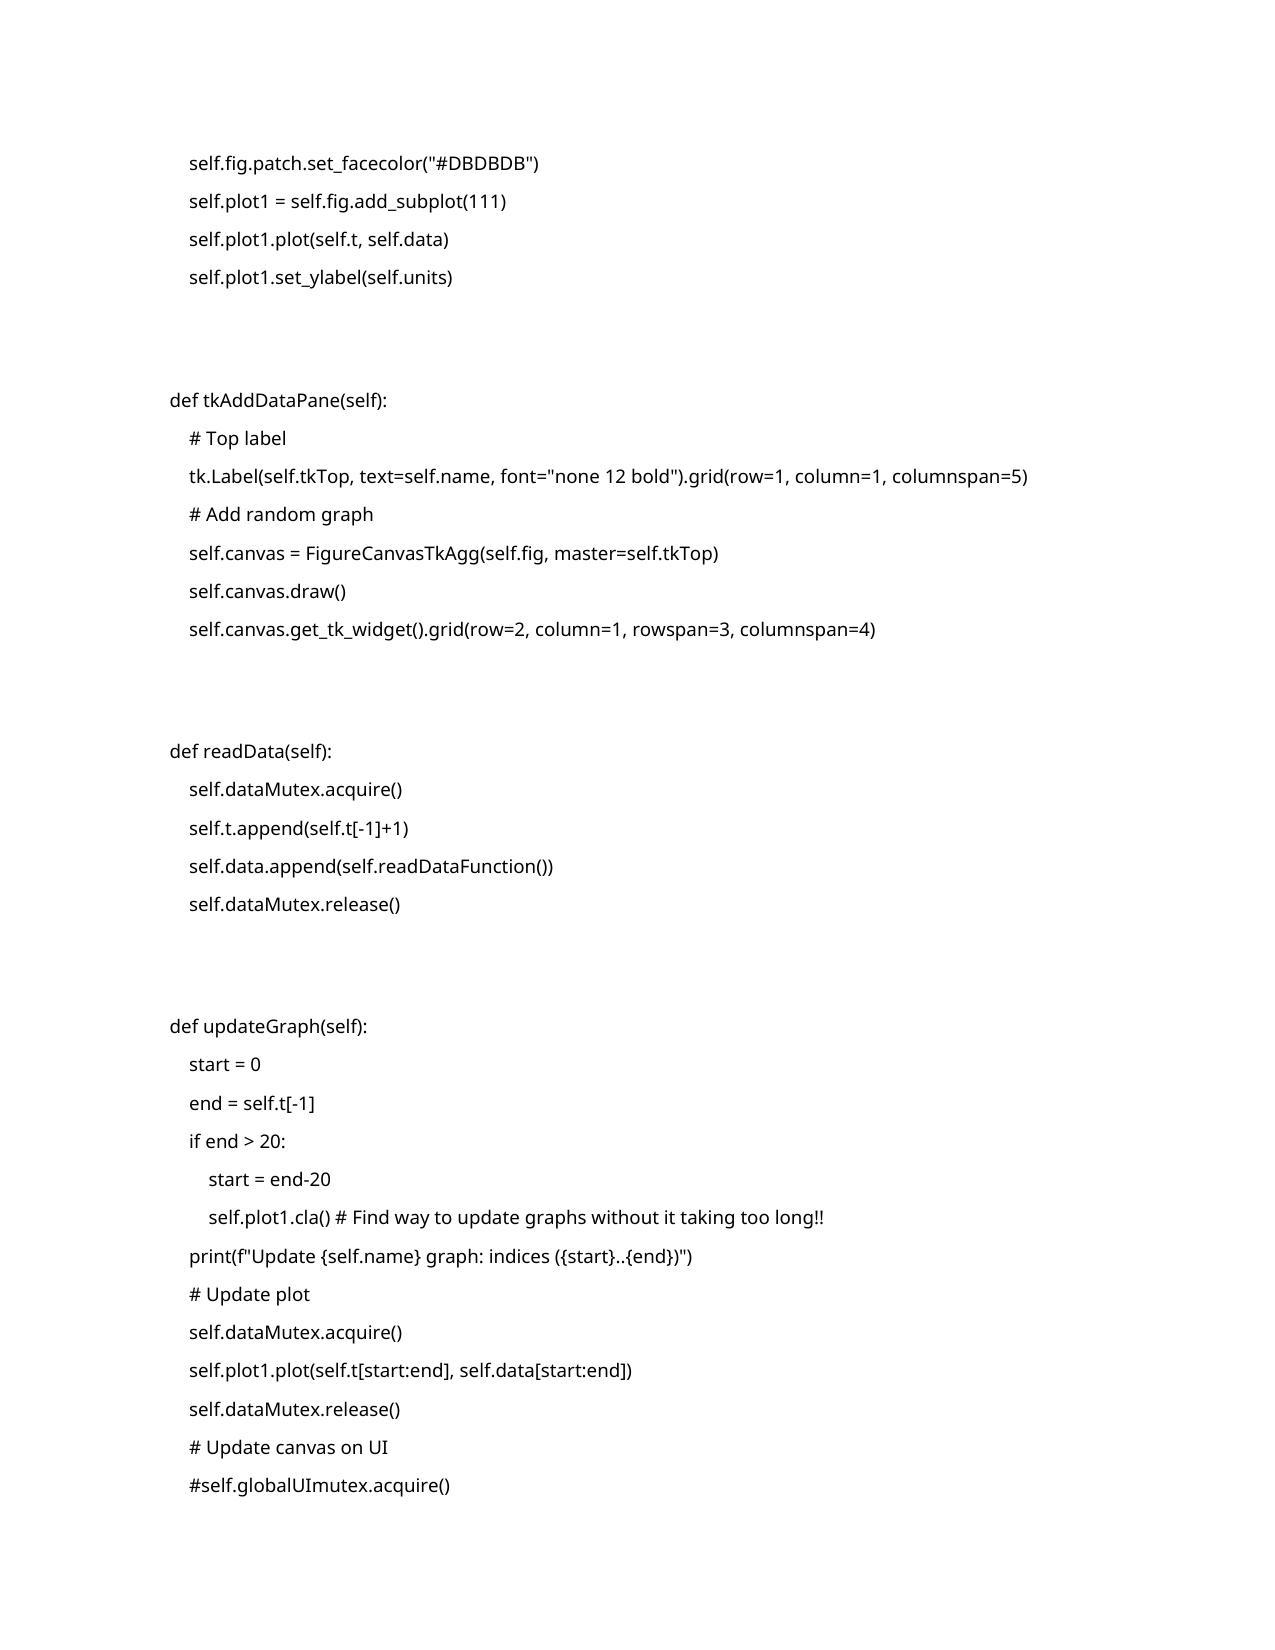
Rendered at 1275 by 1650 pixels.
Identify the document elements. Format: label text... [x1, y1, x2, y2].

text self.data.append(self.readDataFunction()) [150, 853, 1125, 879]
text self.canvas.get_tk_widget().grid(row=2, column=1, rowspan=3, columnspan=4) [150, 616, 1125, 642]
text tk.Label(self.tkTop, text=self.name, font="none 12 bold").grid(row=1, column=1, columnspan=5) [150, 463, 1125, 489]
text self.plot1.plot(self.t, self.data) [150, 226, 1125, 252]
text def updateGraph(self): [150, 1013, 1125, 1039]
text start = 0 [150, 1052, 1125, 1077]
text self.dataMutex.acquire() [150, 1319, 1125, 1345]
text if end > 20: [150, 1128, 1125, 1154]
text def tkAddDataPane(self): [150, 387, 1125, 412]
text self.dataMutex.release() [150, 891, 1125, 917]
text self.canvas = FigureCanvasTkAgg(self.fig, master=self.tkTop) [150, 540, 1125, 565]
text # Add random graph [150, 502, 1125, 527]
text self.fig.patch.set_facecolor("#DBDBDB") [150, 150, 1125, 176]
text self.plot1 = self.fig.add_subplot(111) [150, 188, 1125, 214]
text #self.globalUImutex.acquire() [150, 1472, 1125, 1498]
text # Top label [150, 425, 1125, 451]
text self.dataMutex.acquire() [150, 777, 1125, 802]
text self.t.append(self.t[-1]+1) [150, 815, 1125, 840]
text self.plot1.cla() # Find way to update graphs without it taking too long!! [150, 1205, 1125, 1230]
text def readData(self): [150, 738, 1125, 764]
text self.dataMutex.release() [150, 1396, 1125, 1421]
text end = self.t[-1] [150, 1090, 1125, 1116]
text # Update plot [150, 1281, 1125, 1307]
text print(f"Update {self.name} graph: indices ({start}..{end})") [150, 1243, 1125, 1268]
text self.plot1.set_ylabel(self.units) [150, 265, 1125, 290]
text # Update canvas on UI [150, 1434, 1125, 1459]
text self.canvas.draw() [150, 578, 1125, 603]
text self.plot1.plot(self.t[start:end], self.data[start:end]) [150, 1358, 1125, 1383]
text start = end-20 [150, 1166, 1125, 1192]
